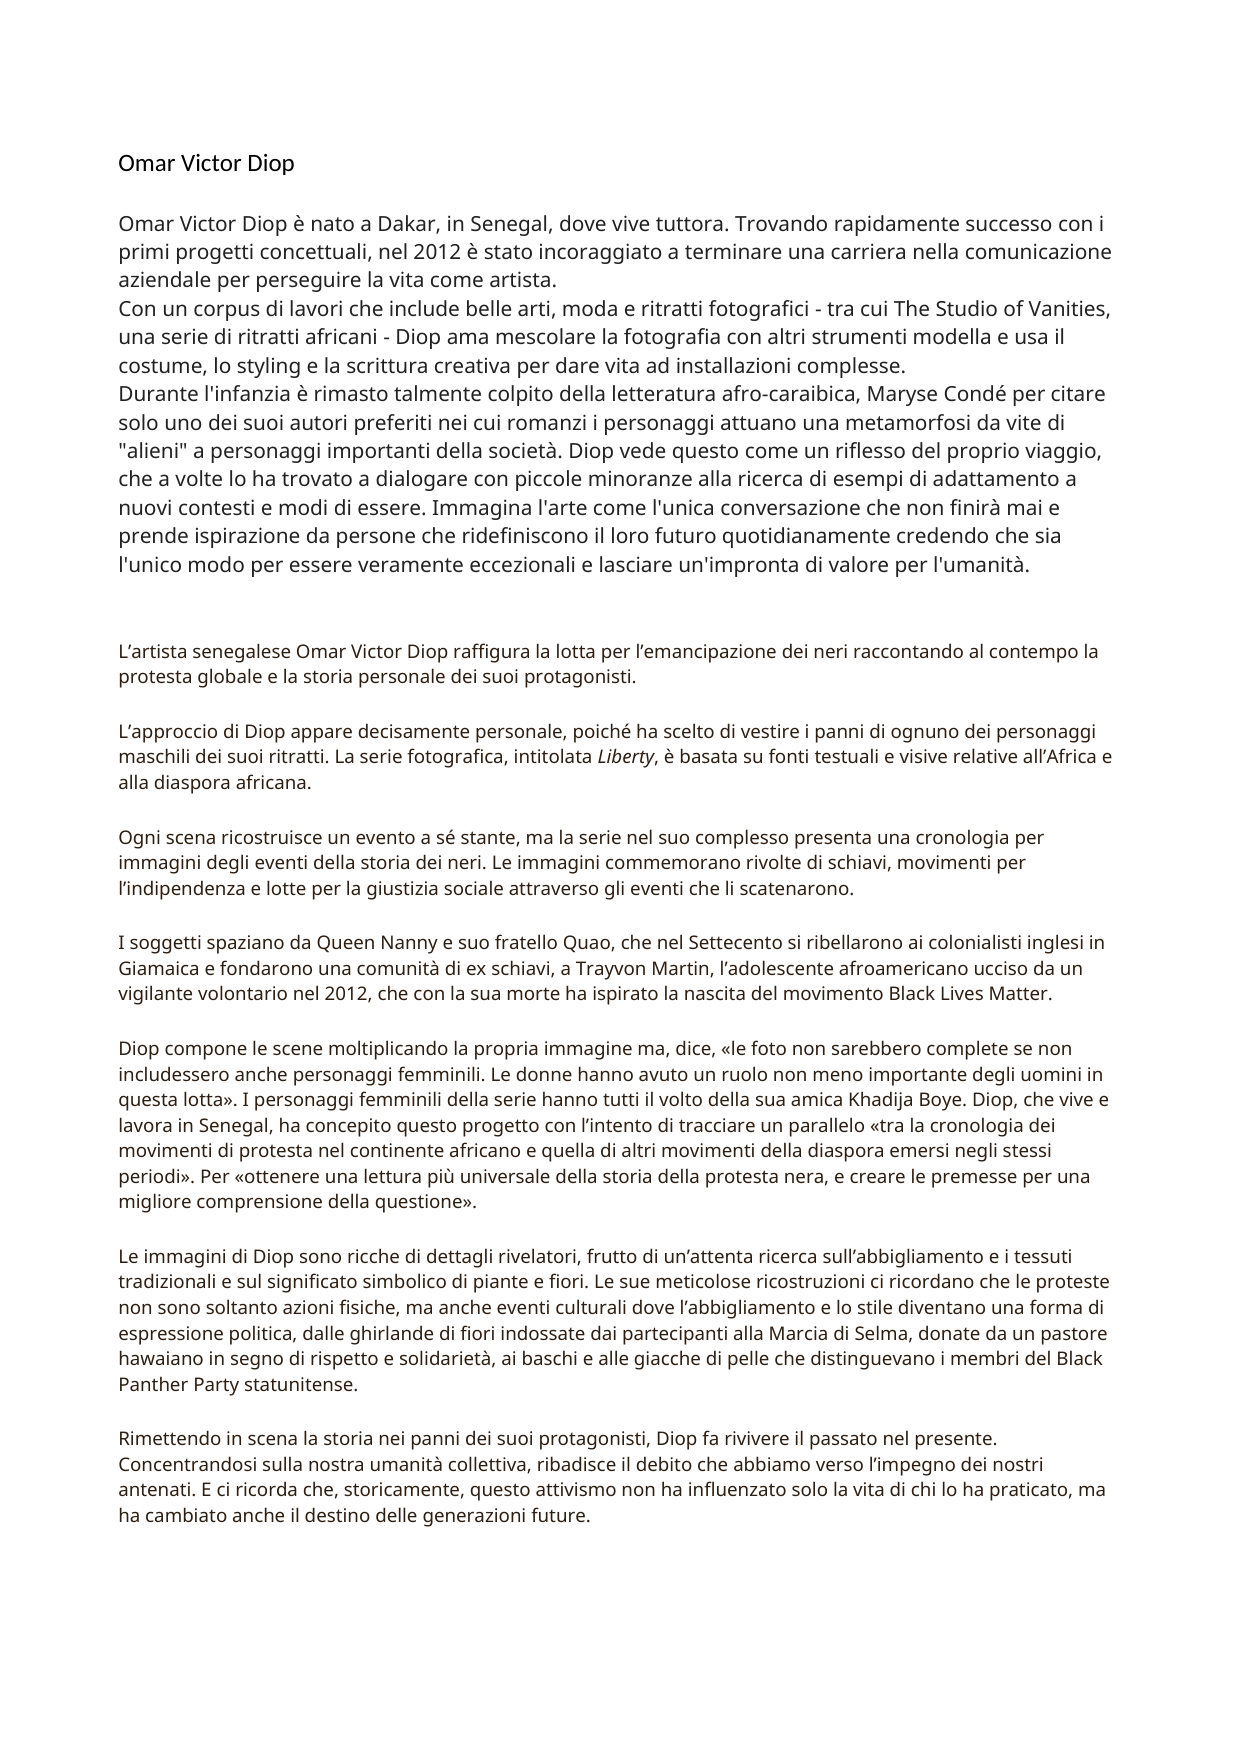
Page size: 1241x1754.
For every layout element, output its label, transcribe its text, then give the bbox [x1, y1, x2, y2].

text L’approccio di Diop appare decisamente personale, poiché ha scelto di vestire i panni di ognuno dei personaggi maschili dei suoi ritratti. La serie fotografica, intitolata Liberty, è basata su fonti testuali e visive relative all’Africa e alla diaspora africana. [118, 718, 1122, 795]
text Omar Victor Diop [118, 148, 1122, 178]
text Con un corpus di lavori che include belle arti, moda e ritratti fotografici - tra cui The Studio of Vanities, una serie di ritratti africani - Diop ama mescolare la fotografia con altri strumenti modella e usa il costume, lo styling e la scrittura creativa per dare vita ad installazioni complesse. [118, 294, 1122, 379]
text Omar Victor Diop è nato a Dakar, in Senegal, dove vive tuttora. Trovando rapidamente successo con i primi progetti concettuali, nel 2012 è stato incoraggiato a terminare una carriera nella comunicazione aziendale per perseguire la vita come artista. [118, 209, 1122, 294]
text Diop compone le scene moltiplicando la propria immagine ma, dice, «le foto non sarebbero complete se non includessero anche personaggi femminili. Le donne hanno avuto un ruolo non meno importante degli uomini in questa lotta». I personaggi femminili della serie hanno tutti il volto della sua amica Khadija Boye. Diop, che vive e lavora in Senegal, ha concepito questo progetto con l’intento di tracciare un parallelo «tra la cronologia dei movimenti di protesta nel continente africano e quella di altri movimenti della diaspora emersi negli stessi periodi». Per «ottenere una lettura più universale della storia della protesta nera, e creare le premesse per una migliore comprensione della questione». [118, 1035, 1122, 1214]
text I soggetti spaziano da Queen Nanny e suo fratello Quao, che nel Settecento si ribellarono ai colonialisti inglesi in Giamaica e fondarono una comunità di ex schiavi, a Trayvon Martin, l’adolescente afroamericano ucciso da un vigilante volontario nel 2012, che con la sua morte ha ispirato la nascita del movimento Black Lives Matter. [118, 930, 1122, 1006]
text L’artista senegalese Omar Victor Diop raffigura la lotta per l’emancipazione dei neri raccontando al contempo la protesta globale e la storia personale dei suoi protagonisti. [118, 638, 1122, 689]
text Rimettendo in scena la storia nei panni dei suoi protagonisti, Diop fa rivivere il passato nel presente. Concentrandosi sulla nostra umanità collettiva, ribadisce il debito che abbiamo verso l’impegno dei nostri antenati. E ci ricorda che, storicamente, questo attivismo non ha influenzato solo la vita di chi lo ha praticato, ma ha cambiato anche il destino delle generazioni future. [118, 1426, 1122, 1528]
text Durante l'infanzia è rimasto talmente colpito della letteratura afro-caraibica, Maryse Condé per citare solo uno dei suoi autori preferiti nei cui romanzi i personaggi attuano una metamorfosi da vite di "alieni" a personaggi importanti della società. Diop vede questo come un riflesso del proprio viaggio, che a volte lo ha trovato a dialogare con piccole minoranze alla ricerca di esempi di adattamento a nuovi contesti e modi di essere. Immagina l'arte come l'unica conversazione che non finirà mai e prende ispirazione da persone che ridefiniscono il loro futuro quotidianamente credendo che sia l'unico modo per essere veramente eccezionali e lasciare un'impronta di valore per l'umanità. [118, 379, 1122, 578]
text Le immagini di Diop sono ricche di dettagli rivelatori, frutto di un’attenta ricerca sull’abbigliamento e i tessuti tradizionali e sul significato simbolico di piante e fiori. Le sue meticolose ricostruzioni ci ricordano che le proteste non sono soltanto azioni fisiche, ma anche eventi culturali dove l’abbigliamento e lo stile diventano una forma di espressione politica, dalle ghirlande di fiori indossate dai partecipanti alla Marcia di Selma, donate da un pastore hawaiano in segno di rispetto e solidarietà, ai baschi e alle giacche di pelle che distinguevano i membri del Black Panther Party statunitense. [118, 1243, 1122, 1396]
text Ogni scena ricostruisce un evento a sé stante, ma la serie nel suo complesso presenta una cronologia per immagini degli eventi della storia dei neri. Le immagini commemorano rivolte di schiavi, movimenti per l’indipendenza e lotte per la giustizia sociale attraverso gli eventi che li scatenarono. [118, 824, 1122, 901]
